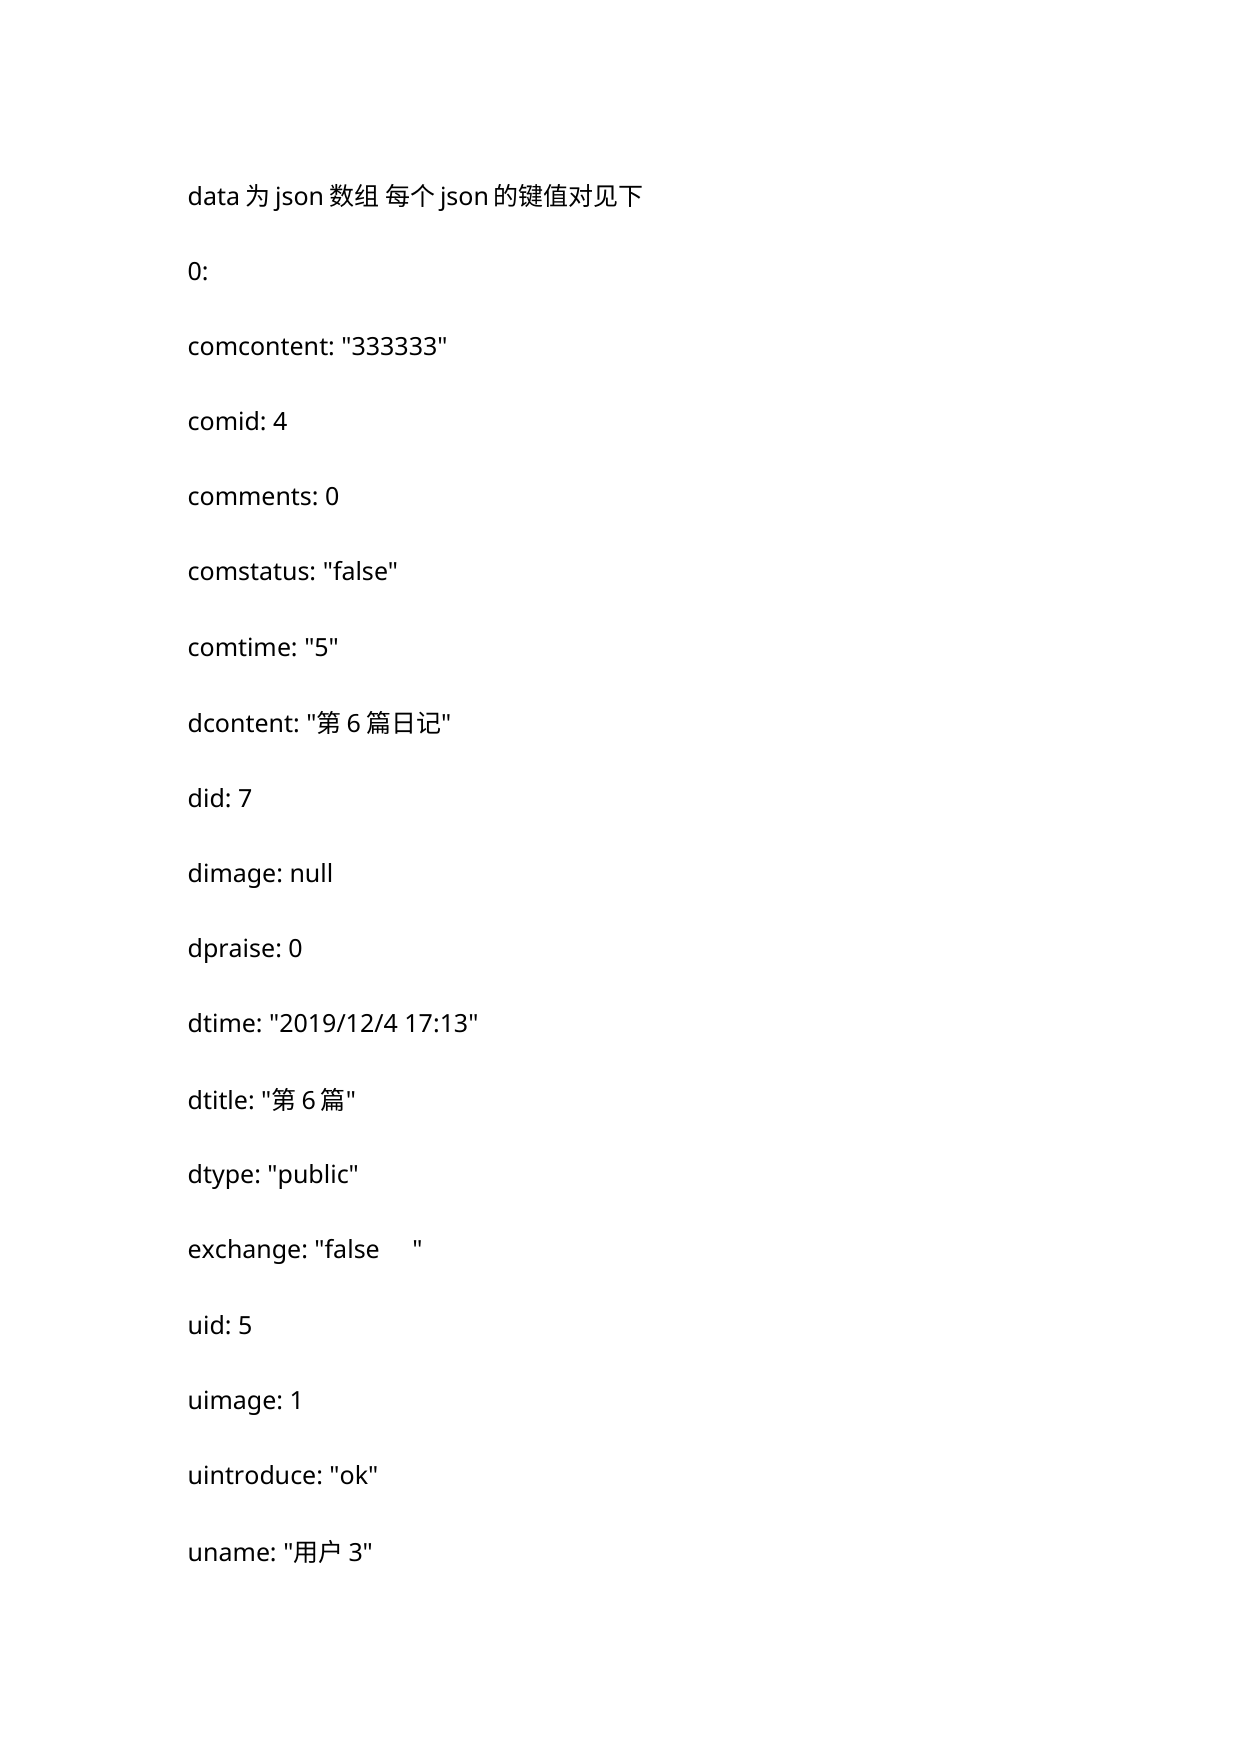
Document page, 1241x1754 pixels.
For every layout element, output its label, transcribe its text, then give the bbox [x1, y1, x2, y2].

text uid: 5 [187, 1292, 1053, 1357]
text exchange: "false " [187, 1217, 1053, 1282]
text uintroduce: "ok" [187, 1442, 1053, 1507]
text dimage: null [187, 840, 1053, 905]
text did: 7 [187, 765, 1053, 830]
text comtime: "5" [187, 614, 1053, 679]
text dtime: "2019/12/4 17:13" [187, 991, 1053, 1056]
text dcontent: "第6篇日记" [187, 689, 1053, 754]
text uimage: 1 [187, 1367, 1053, 1432]
text comments: 0 [187, 463, 1053, 528]
text comstatus: "false" [187, 539, 1053, 604]
text uname: "用户3" [187, 1518, 1053, 1583]
text comid: 4 [187, 388, 1053, 453]
text dtype: "public" [187, 1142, 1053, 1207]
text comcontent: "333333" [187, 313, 1053, 378]
text data为json数组 每个json的键值对见下 [187, 162, 1053, 227]
text dpraise: 0 [187, 915, 1053, 980]
text dtitle: "第6篇" [187, 1066, 1053, 1131]
text 0: [187, 238, 1053, 303]
